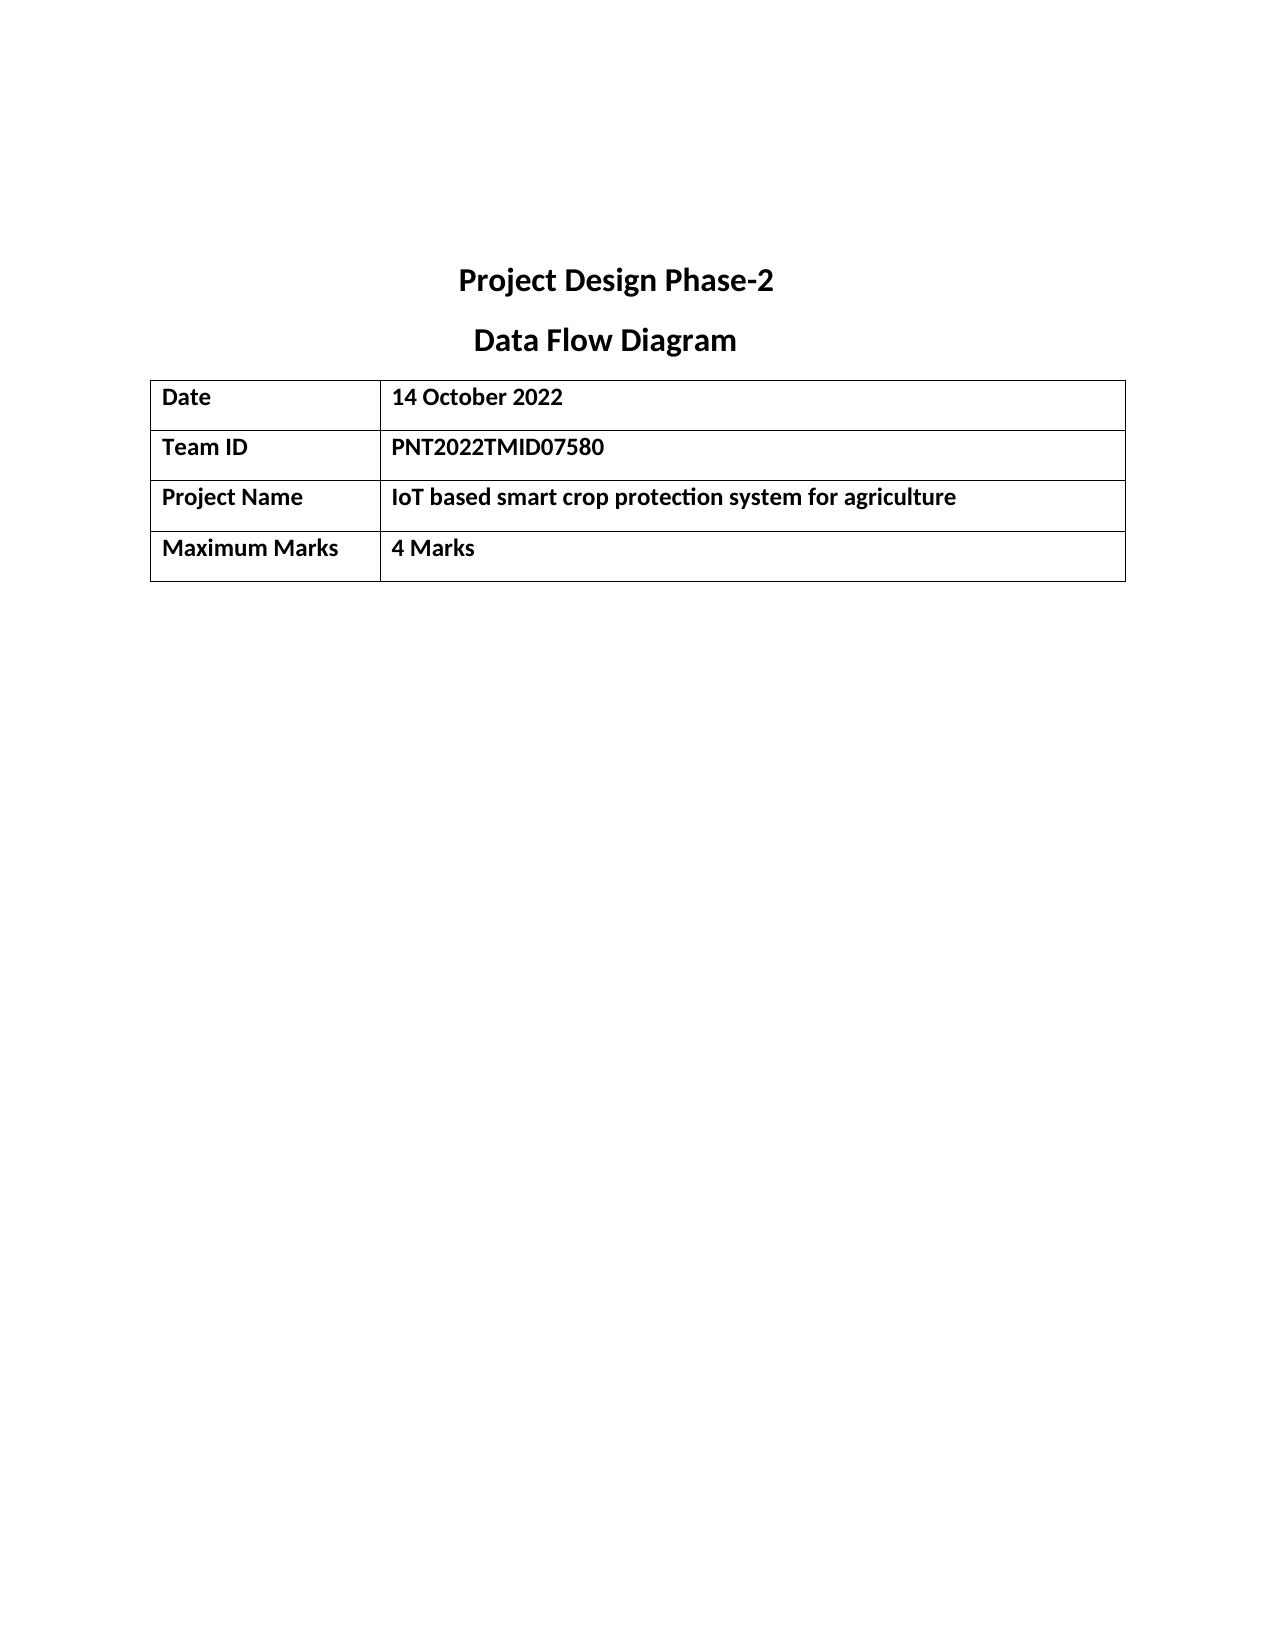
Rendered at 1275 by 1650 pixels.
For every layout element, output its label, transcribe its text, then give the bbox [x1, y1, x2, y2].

text Data Flow Diagram [150, 319, 1125, 360]
table_cell Project Name [151, 481, 380, 531]
table_cell PNT2022TMID07580 [381, 431, 1125, 480]
table_cell 4 Marks [381, 532, 1125, 581]
table_header Date [151, 381, 380, 430]
table_cell Maximum Marks [151, 532, 380, 581]
table_cell Team ID [151, 431, 380, 480]
table_header 14 October 2022 [381, 381, 1125, 430]
text Project Design Phase-2 [150, 258, 1125, 299]
table_cell IoT based smart crop protection system for agriculture [381, 481, 1125, 531]
